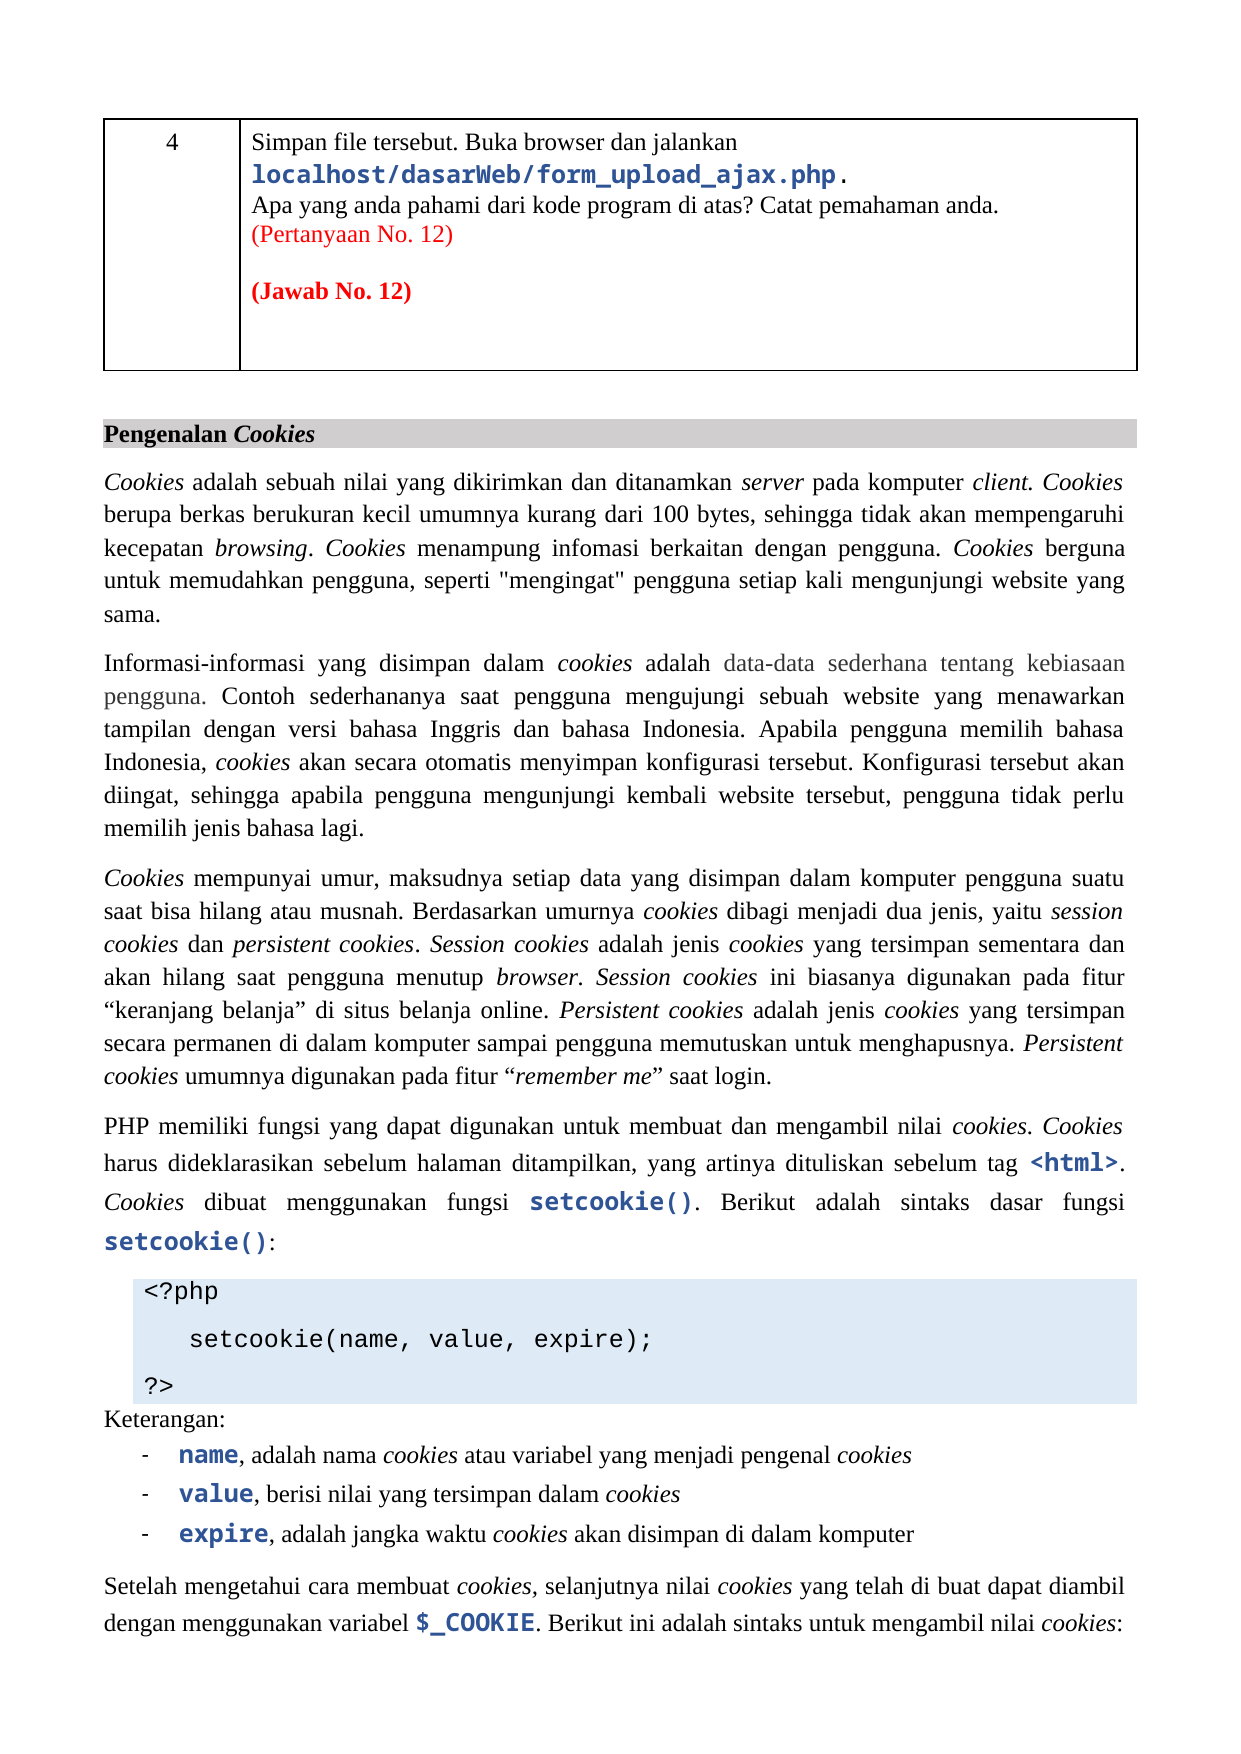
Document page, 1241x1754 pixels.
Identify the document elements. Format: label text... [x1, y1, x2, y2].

text Setelah mengetahui cara membuat cookies, selanjutnya nilai cookies yang telah di buat dapat diambil dengan menggunakan variabel $_COOKIE. Berikut ini adalah sintaks untuk mengambil nilai cookies: [103, 1571, 1125, 1639]
table_cell 4 [105, 120, 239, 369]
text Pengenalan Cookies [103, 419, 1137, 448]
text Keterangan: [103, 1404, 1125, 1433]
text Cookies adalah sebuah nilai yang dikirimkan dan ditanamkan server pada komputer client. Cookies berupa berkas berukuran kecil umumnya kurang dari 100 bytes, sehingga tidak akan mempengaruhi kecepatan browsing. Cookies menampung infomasi berkaitan dengan pengguna. Cookies berguna untuk memudahkan pengguna, seperti "mengingat" pengguna setiap kali mengunjungi website yang sama. [103, 467, 1125, 627]
table_header <?php setcookie(name, value, expire); ?> [133, 1279, 1137, 1404]
text PHP memiliki fungsi yang dapat digunakan untuk membuat dan mengambil nilai cookies. Cookies harus dideklarasikan sebelum halaman ditampilkan, yang artinya dituliskan sebelum tag <html>. Cookies dibuat menggunakan fungsi setcookie(). Berikut adalah sintaks dasar fungsi setcookie(): [103, 1111, 1125, 1257]
list value, berisi nilai yang tersimpan dalam cookies [141, 1476, 1125, 1510]
text Cookies mempunyai umur, maksudnya setiap data yang disimpan dalam komputer pengguna suatu saat bisa hilang atau musnah. Berdasarkan umurnya cookies dibagi menjadi dua jenis, yaitu session cookies dan persistent cookies. Session cookies adalah jenis cookies yang tersimpan sementara dan akan hilang saat pengguna menutup browser. Session cookies ini biasanya digunakan pada fitur “keranjang belanja” di situs belanja online. Persistent cookies adalah jenis cookies yang tersimpan secara permanen di dalam komputer sampai pengguna memutuskan untuk menghapusnya. Persistent cookies umumnya digunakan pada fitur “remember me” saat login. [103, 863, 1125, 1090]
text Informasi-informasi yang disimpan dalam cookies adalah data-data sederhana tentang kebiasaan pengguna. Contoh sederhananya saat pengguna mengujungi sebuah website yang menawarkan tampilan dengan versi bahasa Inggris dan bahasa Indonesia. Apabila pengguna memilih bahasa Indonesia, cookies akan secara otomatis menyimpan konfigurasi tersebut. Konfigurasi tersebut akan diingat, sehingga apabila pengguna mengunjungi kembali website tersebut, pengguna tidak perlu memilih jenis bahasa lagi. [103, 648, 1125, 842]
table_cell Simpan file tersebut. Buka browser dan jalankan localhost/dasarWeb/form_upload_ajax.php. Apa yang anda pahami dari kode program di atas? Catat pemahaman anda. (Pertanyaan No. 12) (Jawab No. 12) [241, 120, 1136, 369]
list name, adalah nama cookies atau variabel yang menjadi pengenal cookies [141, 1437, 1125, 1471]
list expire, adalah jangka waktu cookies akan disimpan di dalam komputer [141, 1515, 1125, 1549]
